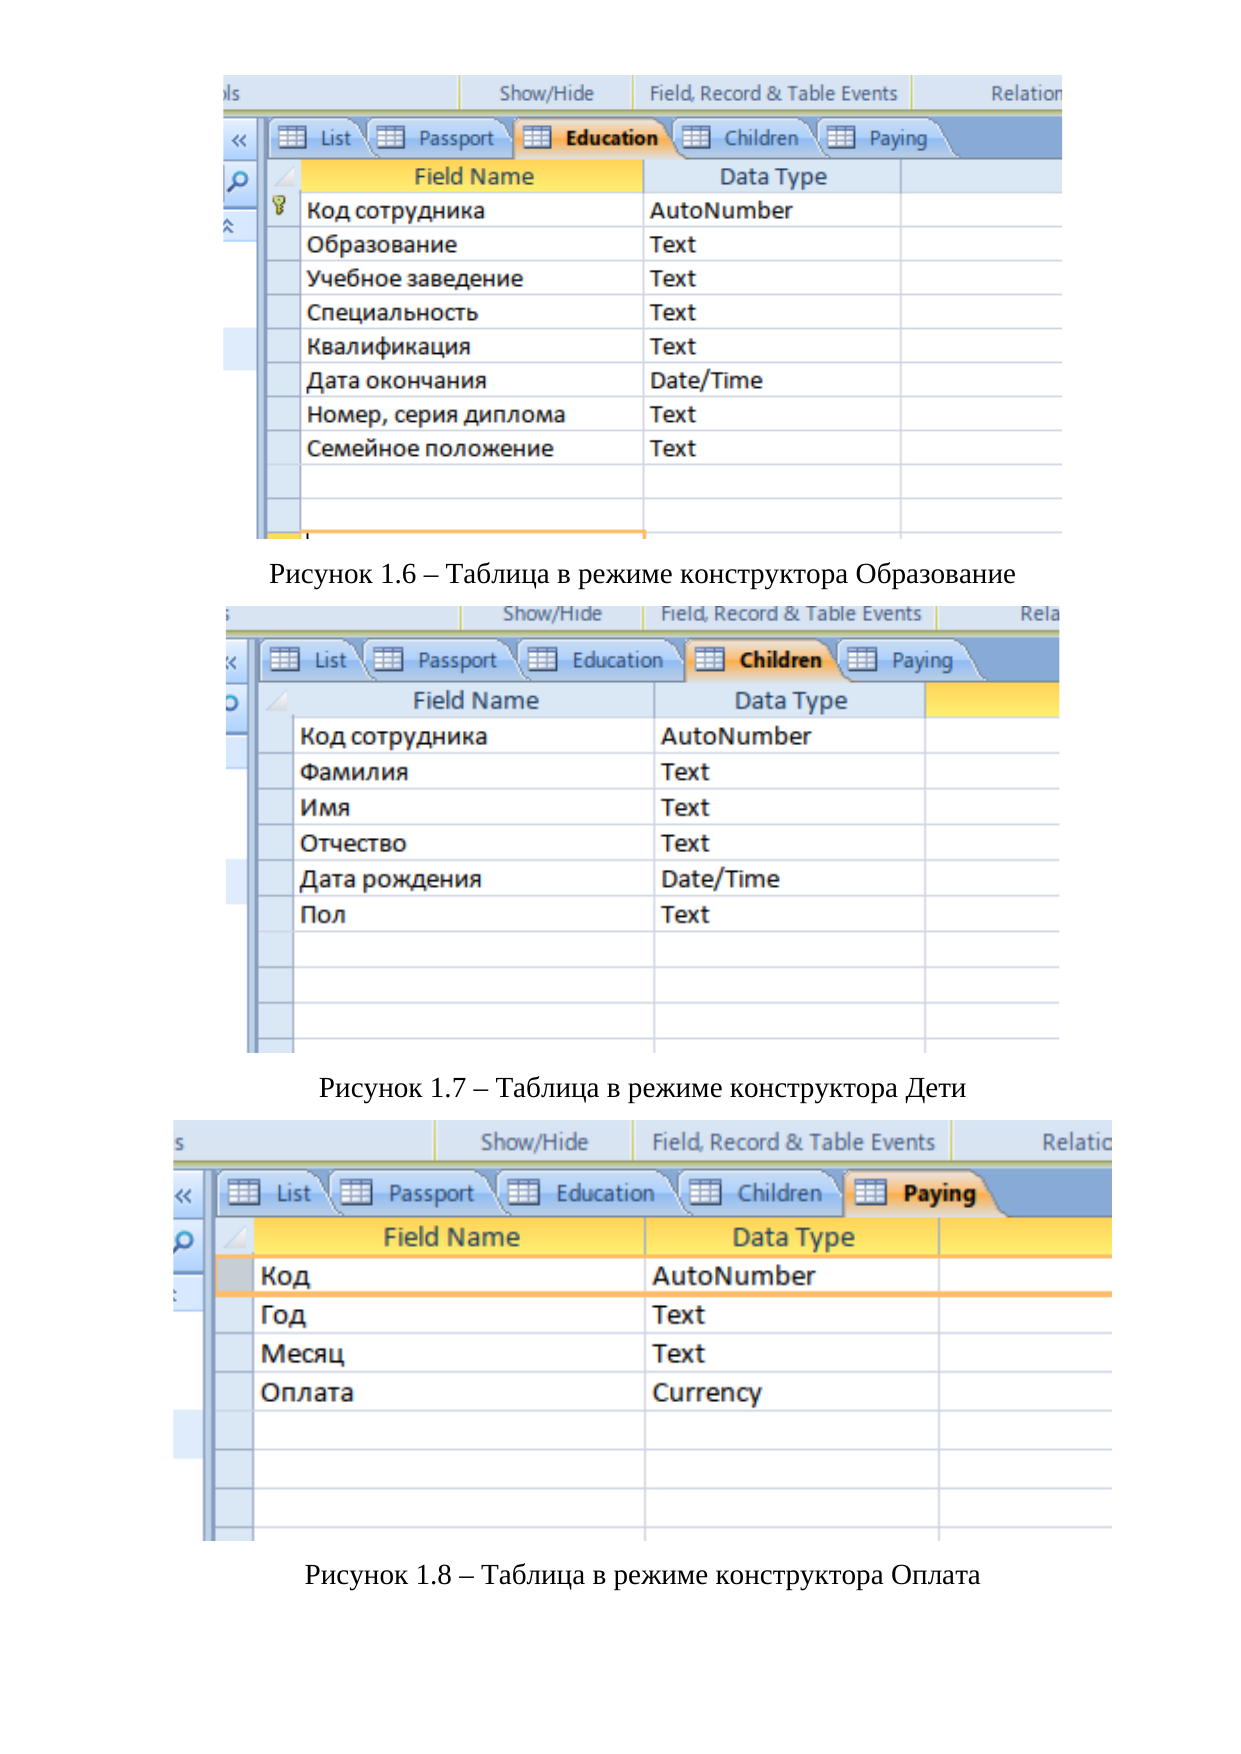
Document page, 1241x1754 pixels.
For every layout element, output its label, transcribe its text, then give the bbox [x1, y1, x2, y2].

picture [173, 1120, 1112, 1541]
text Рисунок 1.8 – Таблица в режиме конструктора Оплата [120, 1557, 1165, 1591]
text Рисунок 1.6 – Таблица в режиме конструктора Образование [120, 556, 1165, 589]
text Рисунок 1.7 – Таблица в режиме конструктора Дети [120, 1070, 1165, 1103]
picture [225, 606, 1060, 1053]
picture [223, 75, 1063, 539]
